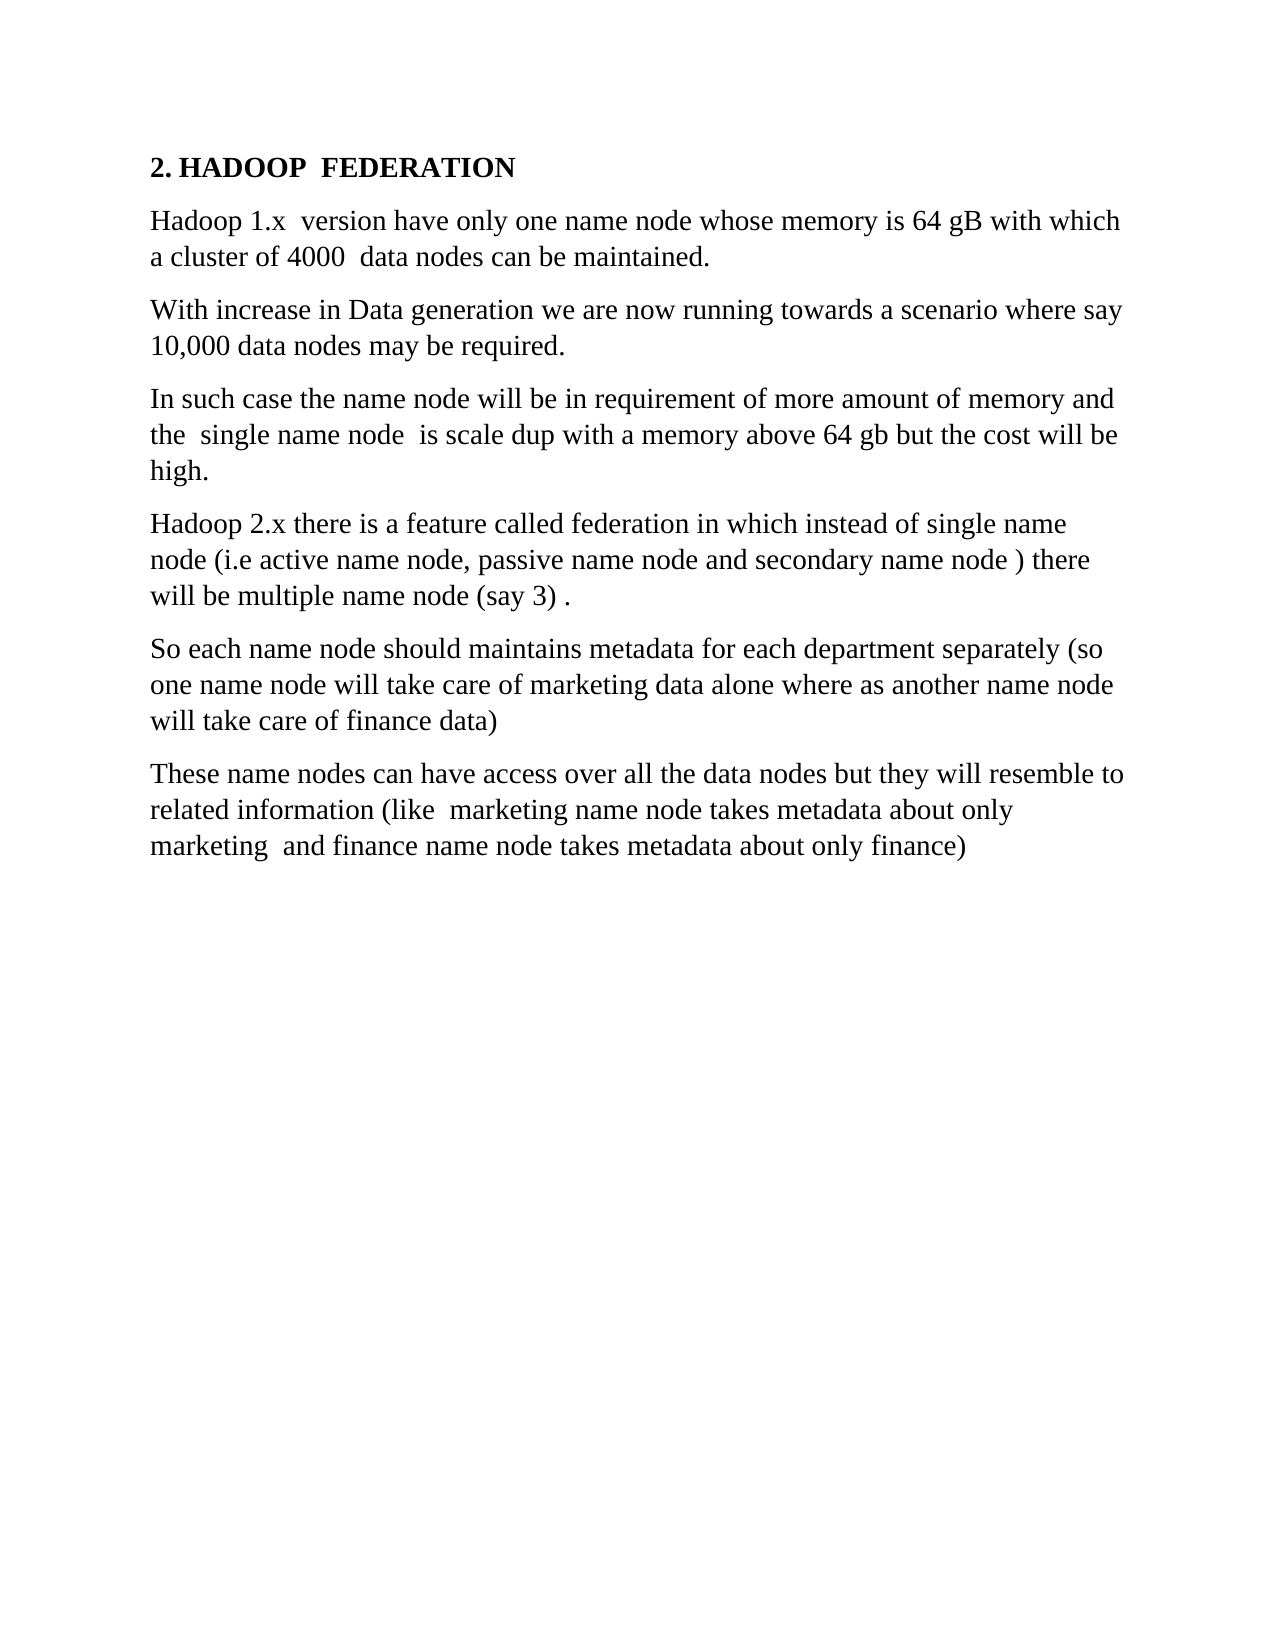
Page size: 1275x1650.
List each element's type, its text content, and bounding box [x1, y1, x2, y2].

text In such case the name node will be in requirement of more amount of memory and the single name node is scale dup with a memory above 64 gb but the cost will be high. [150, 381, 1125, 487]
text Hadoop 1.x version have only one name node whose memory is 64 gB with which a cluster of 4000 data nodes can be maintained. [150, 203, 1125, 273]
text So each name node should maintains metadata for each department separately (so one name node will take care of marketing data alone where as another name node will take care of finance data) [150, 631, 1125, 737]
text Hadoop 2.x there is a feature called federation in which instead of single name node (i.e active name node, passive name node and secondary name node ) there will be multiple name node (say 3) . [150, 506, 1125, 612]
text 2. HADOOP FEDERATION [150, 150, 1125, 183]
text With increase in Data generation we are now running towards a scenario where say 10,000 data nodes may be required. [150, 292, 1125, 362]
text These name nodes can have access over all the data nodes but they will resemble to related information (like marketing name node takes metadata about only marketing and finance name node takes metadata about only finance) [150, 756, 1125, 862]
